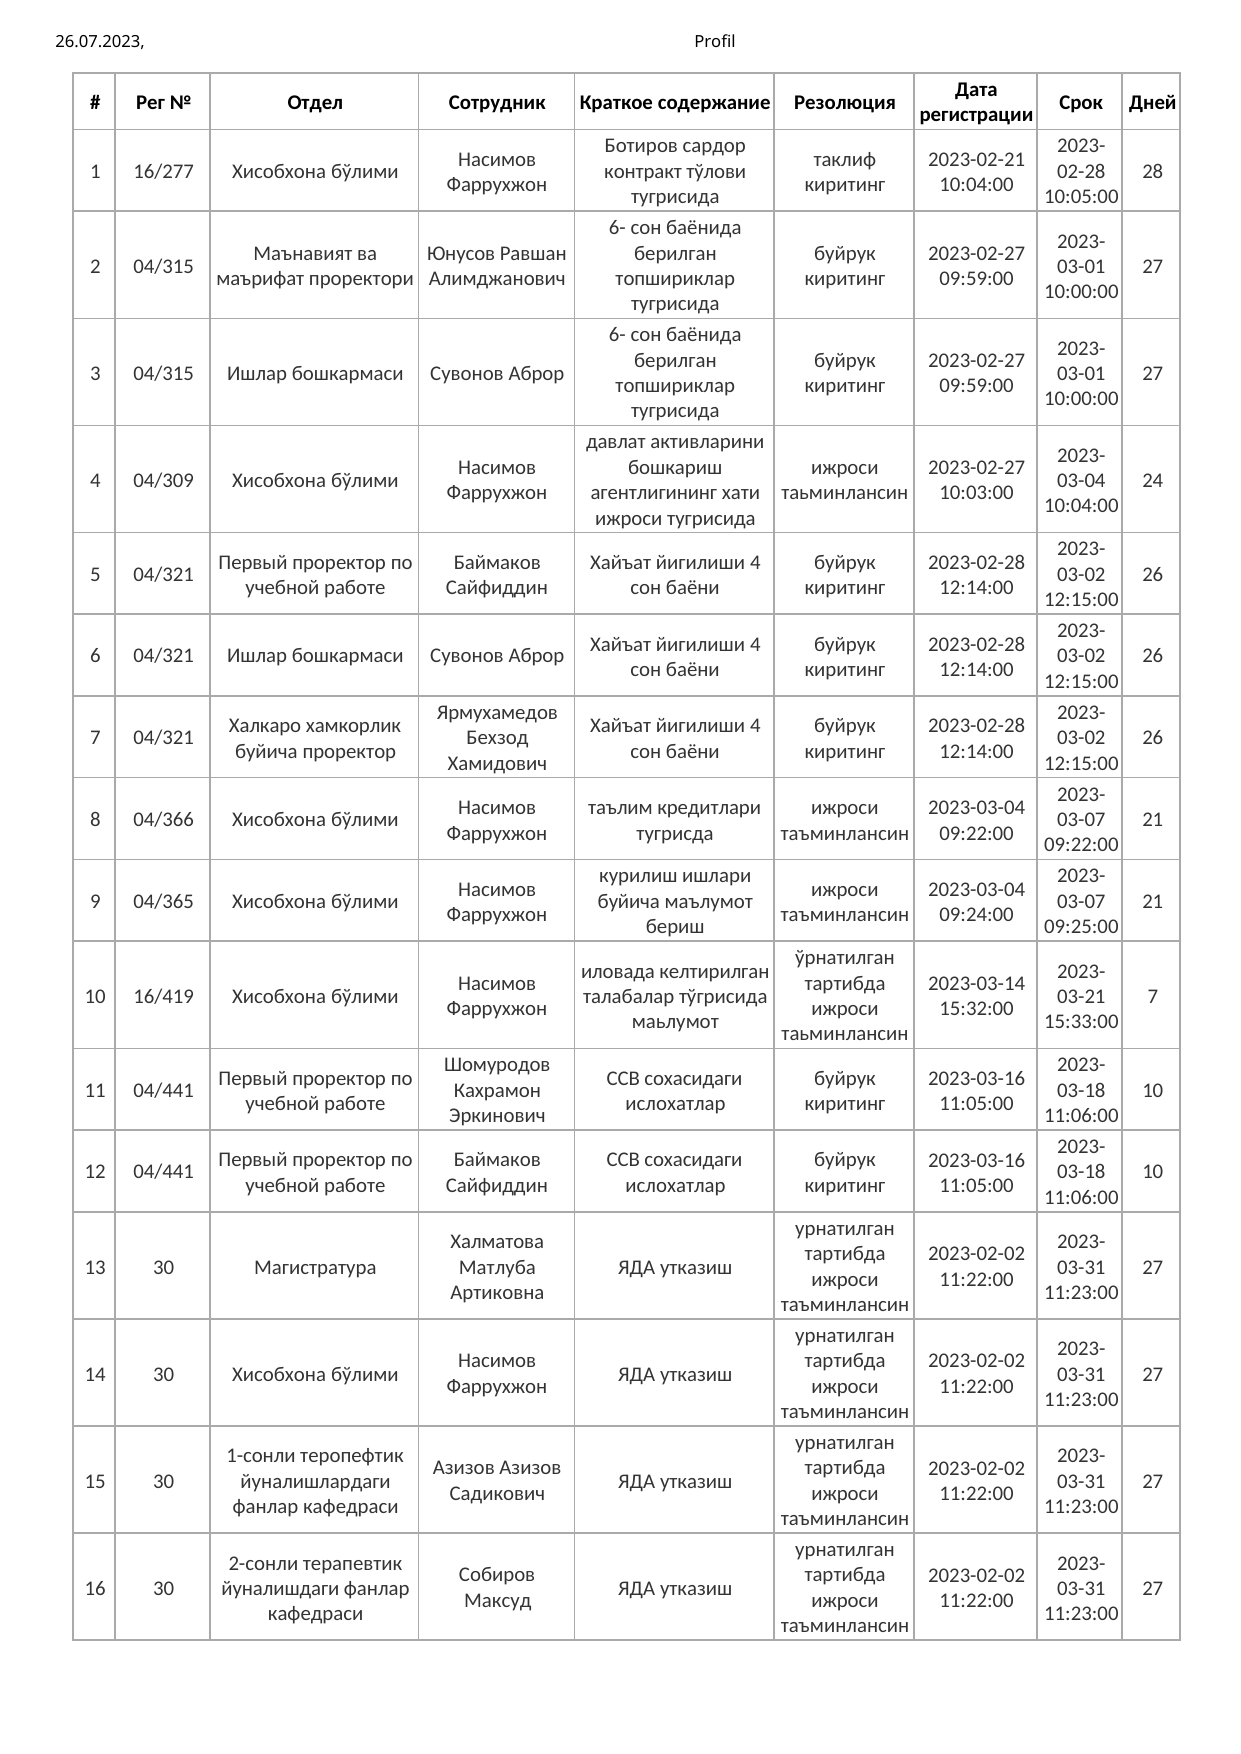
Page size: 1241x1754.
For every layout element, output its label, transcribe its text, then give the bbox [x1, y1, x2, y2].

table_cell 2023- 03-01 10:00:00 [1038, 212, 1121, 317]
table_cell Ярмухамедов Бехзод Хамидович [419, 697, 574, 777]
table_cell Первый проректор по учебной работе [211, 1131, 418, 1211]
table_cell 2-сонли терапевтик йуналишдаги фанлар кафедраси [211, 1534, 418, 1639]
table_cell 2023-02-28 12:14:00 [915, 533, 1036, 613]
table_cell 30 [116, 1320, 209, 1425]
table_cell Баймаков Сайфиддин [419, 533, 574, 613]
table_header Дата регистрации [915, 74, 1036, 128]
table_cell 27 [1123, 212, 1179, 317]
table_cell буйрук киритинг [775, 319, 913, 424]
table_cell ижроси таъминлансин [775, 778, 913, 859]
table_cell 1 [74, 130, 114, 210]
table_header Дней [1123, 74, 1179, 128]
table_cell 2023-03-16 11:05:00 [915, 1131, 1036, 1211]
table_cell Хайъат йигилиши 4 сон баёни [575, 697, 773, 777]
table_cell 8 [74, 778, 114, 859]
table_cell 2023- 02-28 10:05:00 [1038, 130, 1121, 210]
table_cell 4 [74, 426, 114, 532]
table_cell 10 [1123, 1049, 1179, 1129]
table_cell 2023-02-27 09:59:00 [915, 319, 1036, 424]
table_cell 3 [74, 319, 114, 424]
table_cell буйрук киритинг [775, 1049, 913, 1129]
table_cell 04/315 [116, 212, 209, 317]
table_cell Маънавият ва маърифат проректори [211, 212, 418, 317]
table_cell 15 [74, 1427, 114, 1532]
table_cell 2023-02-28 12:14:00 [915, 615, 1036, 695]
table_cell таълим кредитлари тугрисда [575, 778, 773, 859]
table_cell Хисобхона бўлими [211, 860, 418, 940]
table_cell 30 [116, 1213, 209, 1318]
table_cell 2023-02-27 10:03:00 [915, 426, 1036, 532]
table_cell 2023- 03-07 09:22:00 [1038, 778, 1121, 859]
table_cell 04/441 [116, 1049, 209, 1129]
table_cell буйрук киритинг [775, 697, 913, 777]
table_cell 5 [74, 533, 114, 613]
table_cell 04/321 [116, 533, 209, 613]
table_cell 30 [116, 1534, 209, 1639]
table_header Краткое содержание [575, 74, 773, 128]
table_cell 04/321 [116, 615, 209, 695]
table_cell 2023-02-28 12:14:00 [915, 697, 1036, 777]
table_cell 2023- 03-18 11:06:00 [1038, 1049, 1121, 1129]
table_cell Хисобхона бўлими [211, 1320, 418, 1425]
table_cell 2023- 03-31 11:23:00 [1038, 1213, 1121, 1318]
table_cell буйрук киритинг [775, 533, 913, 613]
table_cell иловада келтирилган талабалар тўгрисида маьлумот [575, 942, 773, 1047]
table_cell ЯДА утказиш [575, 1427, 773, 1532]
table_cell 2023- 03-31 11:23:00 [1038, 1320, 1121, 1425]
table_cell Магистратура [211, 1213, 418, 1318]
table_cell 10 [74, 942, 114, 1047]
table_cell 2023-02-02 11:22:00 [915, 1213, 1036, 1318]
table_cell таклиф киритинг [775, 130, 913, 210]
table_cell 04/365 [116, 860, 209, 940]
table_cell Первый проректор по учебной работе [211, 533, 418, 613]
table_header Oтдел [211, 74, 418, 128]
table_cell Сувонов Аброр [419, 615, 574, 695]
table_cell Насимов Фаррухжон [419, 942, 574, 1047]
table_header Рег № [116, 74, 209, 128]
table_cell Хисобхона бўлими [211, 942, 418, 1047]
table_cell Насимов Фаррухжон [419, 426, 574, 532]
table_cell 2023- 03-31 11:23:00 [1038, 1534, 1121, 1639]
table_cell 27 [1123, 1320, 1179, 1425]
table_header Срок [1038, 74, 1121, 128]
table_cell Хисобхона бўлими [211, 426, 418, 532]
table_cell Насимов Фаррухжон [419, 1320, 574, 1425]
table_cell 12 [74, 1131, 114, 1211]
table_cell 2023- 03-02 12:15:00 [1038, 533, 1121, 613]
table_cell ЯДА утказиш [575, 1320, 773, 1425]
table_cell буйрук киритинг [775, 615, 913, 695]
table_cell Хайъат йигилиши 4 сон баёни [575, 533, 773, 613]
table_cell урнатилган тартибда ижроси таъминлансин [775, 1320, 913, 1425]
table_cell Юнусов Равшан Алимджанович [419, 212, 574, 317]
table_cell ижроси таьминлансин [775, 426, 913, 532]
table_cell 2023-02-02 11:22:00 [915, 1534, 1036, 1639]
table_cell Сувонов Аброр [419, 319, 574, 424]
table_cell буйрук киритинг [775, 1131, 913, 1211]
table_cell 7 [1123, 942, 1179, 1047]
table_cell 26 [1123, 697, 1179, 777]
table_cell 21 [1123, 778, 1179, 859]
table_cell 6 [74, 615, 114, 695]
table_cell Первый проректор по учебной работе [211, 1049, 418, 1129]
table_cell 26 [1123, 615, 1179, 695]
table_cell Шомуродов Кахрамон Эркинович [419, 1049, 574, 1129]
table_cell 30 [116, 1427, 209, 1532]
table_cell 7 [74, 697, 114, 777]
table_cell давлат активларини бошкариш агентлигининг хати ижроси тугрисида [575, 426, 773, 532]
table_cell 16/277 [116, 130, 209, 210]
table_cell урнатилган тартибда ижроси таъминлансин [775, 1213, 913, 1318]
table_cell 9 [74, 860, 114, 940]
table_cell 6- сон баёнида берилган топшириклар тугрисида [575, 319, 773, 424]
table_cell 14 [74, 1320, 114, 1425]
table_cell буйрук киритинг [775, 212, 913, 317]
table_cell 2023-03-14 15:32:00 [915, 942, 1036, 1047]
table_cell 2 [74, 212, 114, 317]
table_cell ЯДА утказиш [575, 1213, 773, 1318]
table_cell 04/321 [116, 697, 209, 777]
table_cell Хайъат йигилиши 4 сон баёни [575, 615, 773, 695]
table_cell ЯДА утказиш [575, 1534, 773, 1639]
table_cell Насимов Фаррухжон [419, 130, 574, 210]
table_cell 27 [1123, 319, 1179, 424]
table_cell 16 [74, 1534, 114, 1639]
table_cell Насимов Фаррухжон [419, 860, 574, 940]
table_cell 04/315 [116, 319, 209, 424]
table_cell 27 [1123, 1427, 1179, 1532]
table_cell ССВ сохасидаги ислохатлар [575, 1049, 773, 1129]
table_cell Собиров Максуд [419, 1534, 574, 1639]
table_cell Баймаков Сайфиддин [419, 1131, 574, 1211]
table_cell 10 [1123, 1131, 1179, 1211]
table_cell 2023- 03-18 11:06:00 [1038, 1131, 1121, 1211]
table_cell Хисобхона бўлими [211, 778, 418, 859]
table_cell 27 [1123, 1534, 1179, 1639]
table_cell урнатилган тартибда ижроси таъминлансин [775, 1427, 913, 1532]
table_cell 26 [1123, 533, 1179, 613]
table_cell 24 [1123, 426, 1179, 532]
table_cell 2023-02-21 10:04:00 [915, 130, 1036, 210]
table_header Резолюция [775, 74, 913, 128]
table_cell Ишлар бошкармаси [211, 319, 418, 424]
table_cell 2023-03-04 09:24:00 [915, 860, 1036, 940]
table_header # [74, 74, 114, 128]
table_cell ижроси таъминлансин [775, 860, 913, 940]
table_cell 28 [1123, 130, 1179, 210]
table_cell 2023- 03-21 15:33:00 [1038, 942, 1121, 1047]
table_cell 16/419 [116, 942, 209, 1047]
table_cell 04/309 [116, 426, 209, 532]
table_cell 2023- 03-31 11:23:00 [1038, 1427, 1121, 1532]
table_cell 21 [1123, 860, 1179, 940]
table_cell ўрнатилган тартибда ижроси таьминлансин [775, 942, 913, 1047]
table_cell 04/441 [116, 1131, 209, 1211]
table_cell 27 [1123, 1213, 1179, 1318]
table_cell 2023-03-16 11:05:00 [915, 1049, 1036, 1129]
table_header Сотрудник [419, 74, 574, 128]
table_cell 04/366 [116, 778, 209, 859]
table_cell 11 [74, 1049, 114, 1129]
table_cell Азизов Азизов Садикович [419, 1427, 574, 1532]
table_cell Насимов Фаррухжон [419, 778, 574, 859]
table_cell 2023-03-04 09:22:00 [915, 778, 1036, 859]
table_cell Ишлар бошкармаси [211, 615, 418, 695]
table_cell Халматова Матлуба Артиковна [419, 1213, 574, 1318]
table_cell 13 [74, 1213, 114, 1318]
table_cell ССВ сохасидаги ислохатлар [575, 1131, 773, 1211]
table_cell Хисобхона бўлими [211, 130, 418, 210]
table_cell 1-сонли теропефтик йуналишлардаги фанлар кафедраси [211, 1427, 418, 1532]
table_cell 2023-02-27 09:59:00 [915, 212, 1036, 317]
table_cell 2023-02-02 11:22:00 [915, 1427, 1036, 1532]
table_cell курилиш ишлари буйича маълумот бериш [575, 860, 773, 940]
table_cell Халкаро хамкорлик буйича проректор [211, 697, 418, 777]
table_cell 2023- 03-07 09:25:00 [1038, 860, 1121, 940]
table_cell 6- сон баёнида берилган топшириклар тугрисида [575, 212, 773, 317]
table_cell урнатилган тартибда ижроси таъминлансин [775, 1534, 913, 1639]
table_cell 2023- 03-01 10:00:00 [1038, 319, 1121, 424]
table_cell 2023- 03-04 10:04:00 [1038, 426, 1121, 532]
table_cell 2023- 03-02 12:15:00 [1038, 615, 1121, 695]
table_cell Ботиров сардор контракт тўлови тугрисида [575, 130, 773, 210]
table_cell 2023- 03-02 12:15:00 [1038, 697, 1121, 777]
table_cell 2023-02-02 11:22:00 [915, 1320, 1036, 1425]
